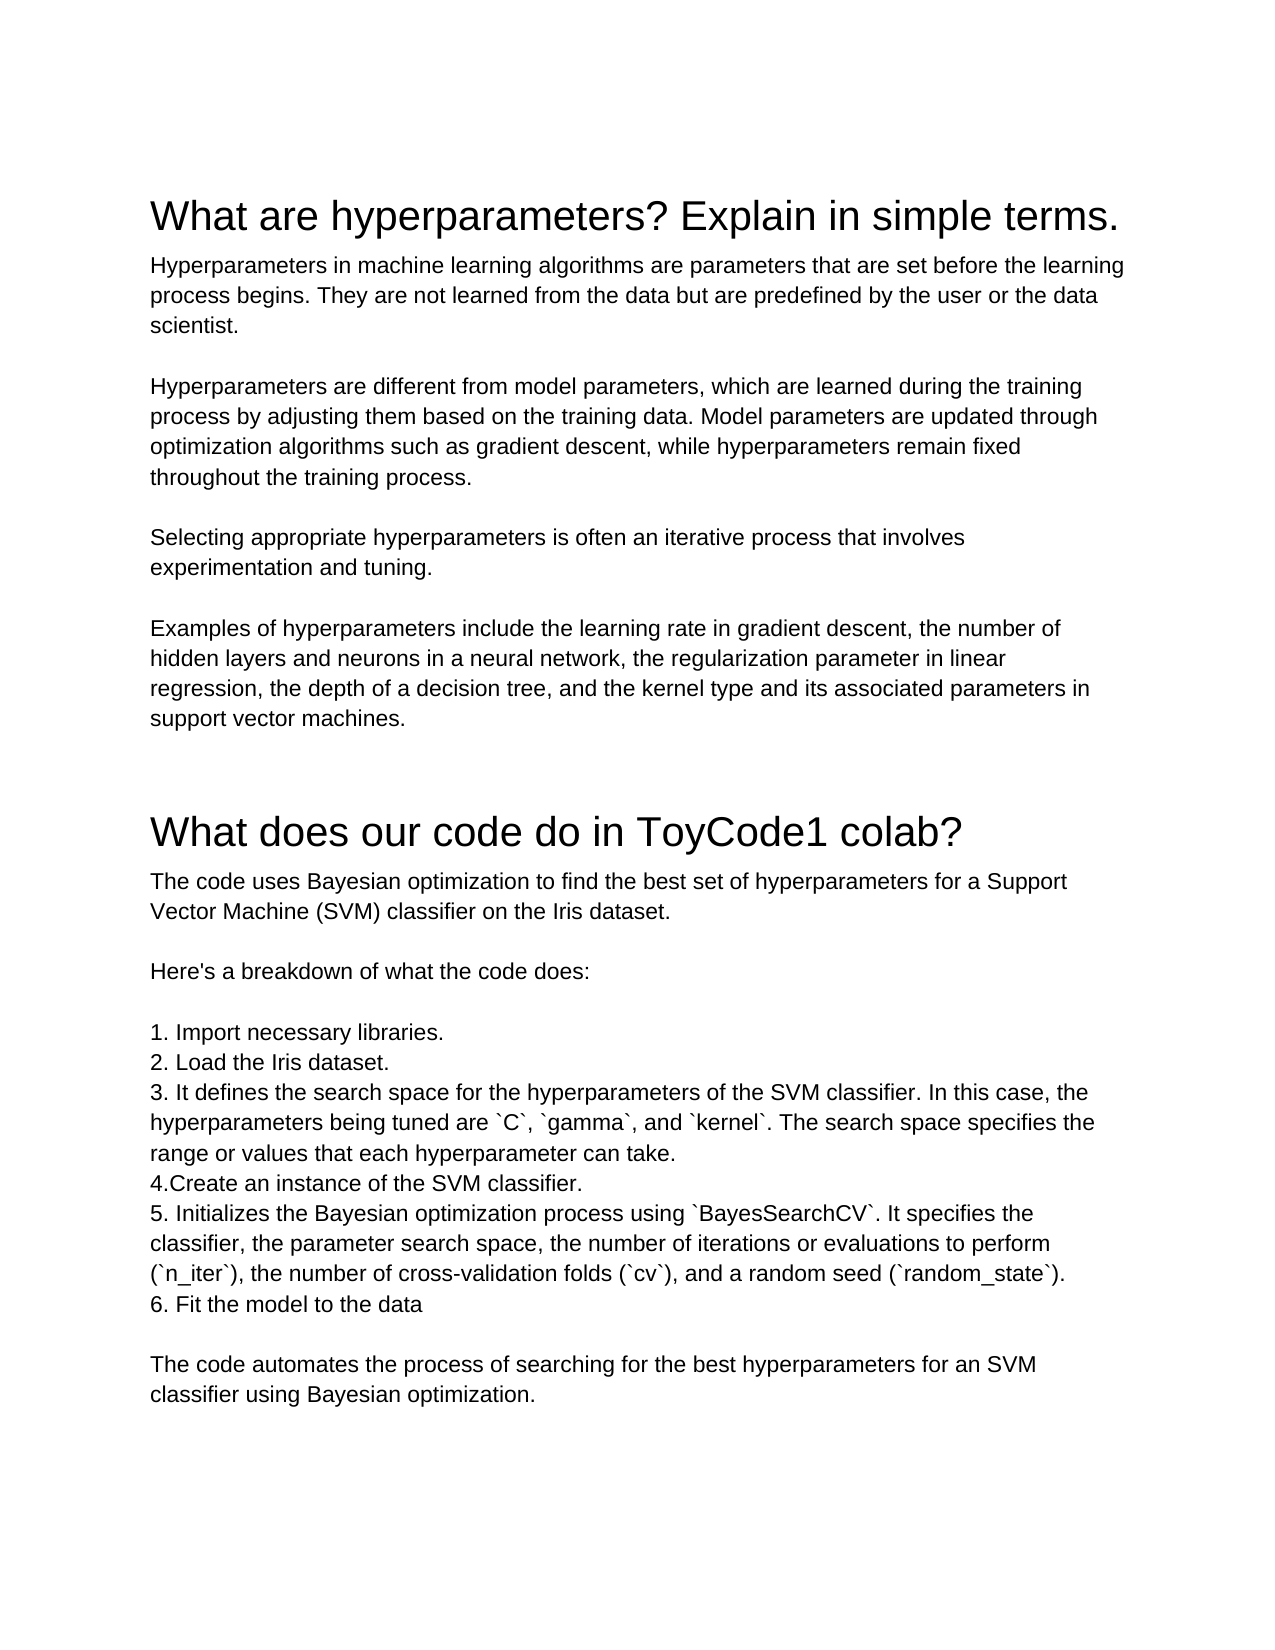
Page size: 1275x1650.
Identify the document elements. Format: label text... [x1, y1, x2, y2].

text Here's a breakdown of what the code does: [150, 958, 1125, 985]
subtitle What does our code do in ToyCode1 colab? [150, 807, 1125, 855]
text 2. Load the Iris dataset. [150, 1049, 1125, 1075]
text Selecting appropriate hyperparameters is often an iterative process that involves experimentation and tuning. [150, 524, 1125, 581]
text 6. Fit the model to the data [150, 1291, 1125, 1317]
text Hyperparameters in machine learning algorithms are parameters that are set before the learning process begins. They are not learned from the data but are predefined by the user or the data scientist. [150, 252, 1125, 339]
text 3. It defines the search space for the hyperparameters of the SVM classifier. In this case, the hyperparameters being tuned are `C`, `gamma`, and `kernel`. The search space specifies the range or values that each hyperparameter can take. [150, 1079, 1125, 1166]
text 5. Initializes the Bayesian optimization process using `BayesSearchCV`. It specifies the classifier, the parameter search space, the number of iterations or evaluations to perform (`n_iter`), the number of cross-validation folds (`cv`), and a random seed (`random_state`). [150, 1200, 1125, 1287]
text 1. Import necessary libraries. [150, 1019, 1125, 1045]
text The code automates the process of searching for the best hyperparameters for an SVM classifier using Bayesian optimization. [150, 1351, 1125, 1408]
subtitle What are hyperparameters? Explain in simple terms. [150, 192, 1125, 239]
text Hyperparameters are different from model parameters, which are learned during the training process by adjusting them based on the training data. Model parameters are updated through optimization algorithms such as gradient descent, while hyperparameters remain fixed throughout the training process. [150, 373, 1125, 490]
text The code uses Bayesian optimization to find the best set of hyperparameters for a Support Vector Machine (SVM) classifier on the Iris dataset. [150, 868, 1125, 924]
text Examples of hyperparameters include the learning rate in gradient descent, the number of hidden layers and neurons in a neural network, the regularization parameter in linear regression, the depth of a decision tree, and the kernel type and its associated parameters in support vector machines. [150, 614, 1125, 732]
text 4.Create an instance of the SVM classifier. [150, 1170, 1125, 1196]
